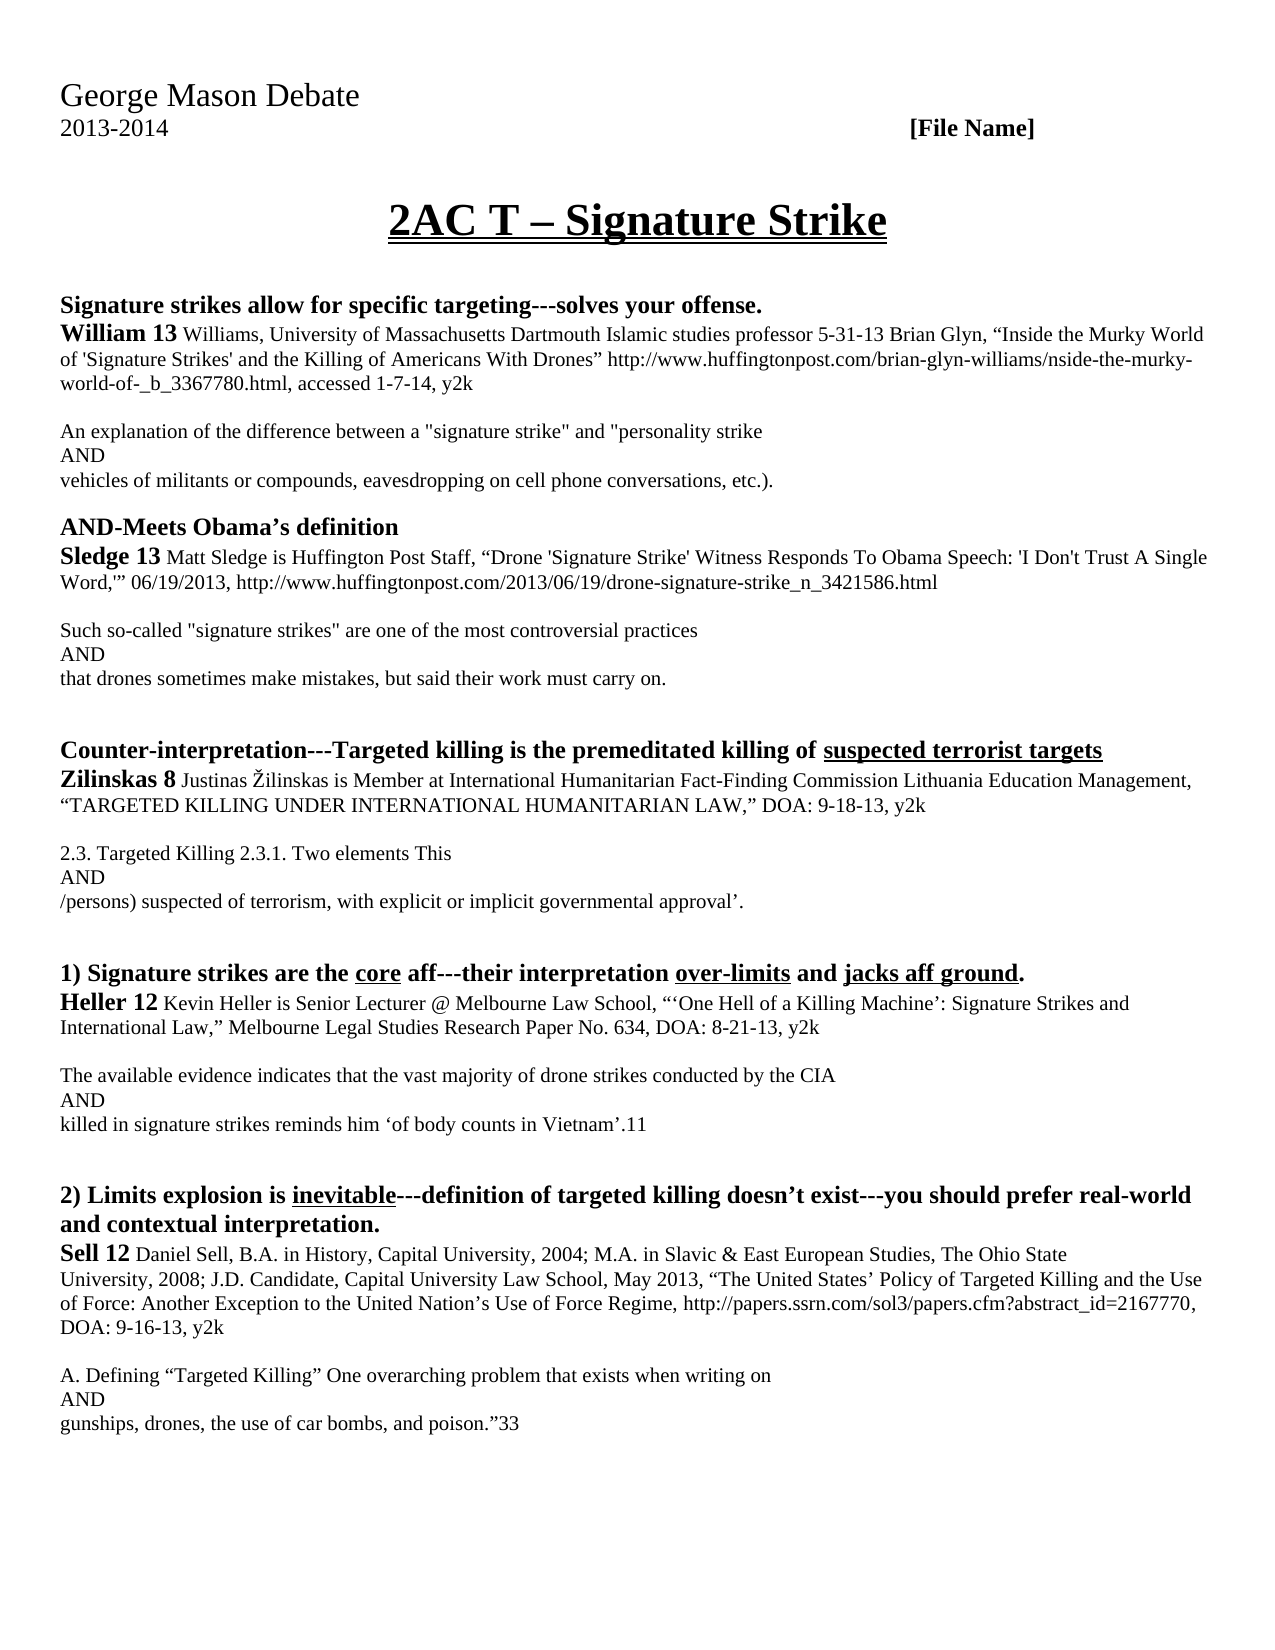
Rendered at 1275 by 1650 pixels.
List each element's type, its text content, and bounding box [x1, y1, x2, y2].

subtitle 2AC T – Signature Strike [60, 192, 1215, 245]
text Such so-called "signature strikes" are one of the most controversial practices [60, 618, 1215, 642]
text AND [60, 642, 1215, 666]
text AND [60, 443, 1215, 467]
subtitle 1) Signature strikes are the core aff---their interpretation over-limits and jacks aff ground. [60, 958, 1215, 987]
text The available evidence indicates that the vast majority of drone strikes conducted by the CIA [60, 1063, 1215, 1087]
text AND [60, 1387, 1215, 1411]
text 2.3. Targeted Killing 2.3.1. Two elements This [60, 841, 1215, 865]
text AND [60, 865, 1215, 889]
text Sledge 13 Matt Sledge is Huffington Post Staff, “Drone 'Signature Strike' Witness Responds To Obama Speech: 'I Don't Trust A Single Word,'” 06/19/2013, http://www.huffingtonpost.com/2013/06/19/drone-signature-strike_n_3421586.html [60, 541, 1215, 594]
text Zilinskas 8 Justinas Žilinskas is Member at International Humanitarian Fact-Finding Commission Lithuania Education Management, “TARGETED KILLING UNDER INTERNATIONAL HUMANITARIAN LAW,” DOA: 9-18-13, y2k [60, 764, 1215, 817]
text William 13 Williams, University of Massachusetts Dartmouth Islamic studies professor 5-31-13 Brian Glyn, “Inside the Murky World of 'Signature Strikes' and the Killing of Americans With Drones” http://www.huffingtonpost.com/brian-glyn-williams/nside-the-murky-world-of-_b_3367780.html, accessed 1-7-14, y2k [60, 318, 1215, 395]
text An explanation of the difference between a "signature strike" and "personality strike [60, 419, 1215, 443]
subtitle 2) Limits explosion is inevitable---definition of targeted killing doesn’t exist---you should prefer real-world and contextual interpretation. [60, 1181, 1215, 1238]
text Heller 12 Kevin Heller is Senior Lecturer @ Melbourne Law School, “‘One Hell of a Killing Machine’: Signature Strikes and International Law,” Melbourne Legal Studies Research Paper No. 634, DOA: 8-21-13, y2k [60, 987, 1215, 1039]
subtitle Signature strikes allow for specific targeting---solves your offense. [60, 290, 1215, 318]
text AND [60, 1087, 1215, 1112]
text killed in signature strikes reminds him ‘of body counts in Vietnam’.11 [60, 1112, 1215, 1136]
text that drones sometimes make mistakes, but said their work must carry on. [60, 666, 1215, 690]
text Sell 12 Daniel Sell, B.A. in History, Capital University, 2004; M.A. in Slavic & East European Studies, The Ohio State [60, 1238, 1215, 1267]
text University, 2008; J.D. Candidate, Capital University Law School, May 2013, “The United States’ Policy of Targeted Killing and the Use of Force: Another Exception to the United Nation’s Use of Force Regime, http://papers.ssrn.com/sol3/papers.cfm?abstract_id=2167770, DOA: 9-16-13, y2k [60, 1267, 1215, 1339]
text /persons) suspected of terrorism, with explicit or implicit governmental approval’. [60, 889, 1215, 913]
subtitle AND-Meets Obama’s definition [60, 512, 1215, 541]
subtitle Counter-interpretation---Targeted killing is the premeditated killing of suspected terrorist targets [60, 735, 1215, 764]
text gunships, drones, the use of car bombs, and poison.”33 [60, 1411, 1215, 1435]
text A. Defining “Targeted Killing” One overarching problem that exists when writing on [60, 1363, 1215, 1387]
text vehicles of militants or compounds, eavesdropping on cell phone conversations, etc.). [60, 467, 1215, 492]
